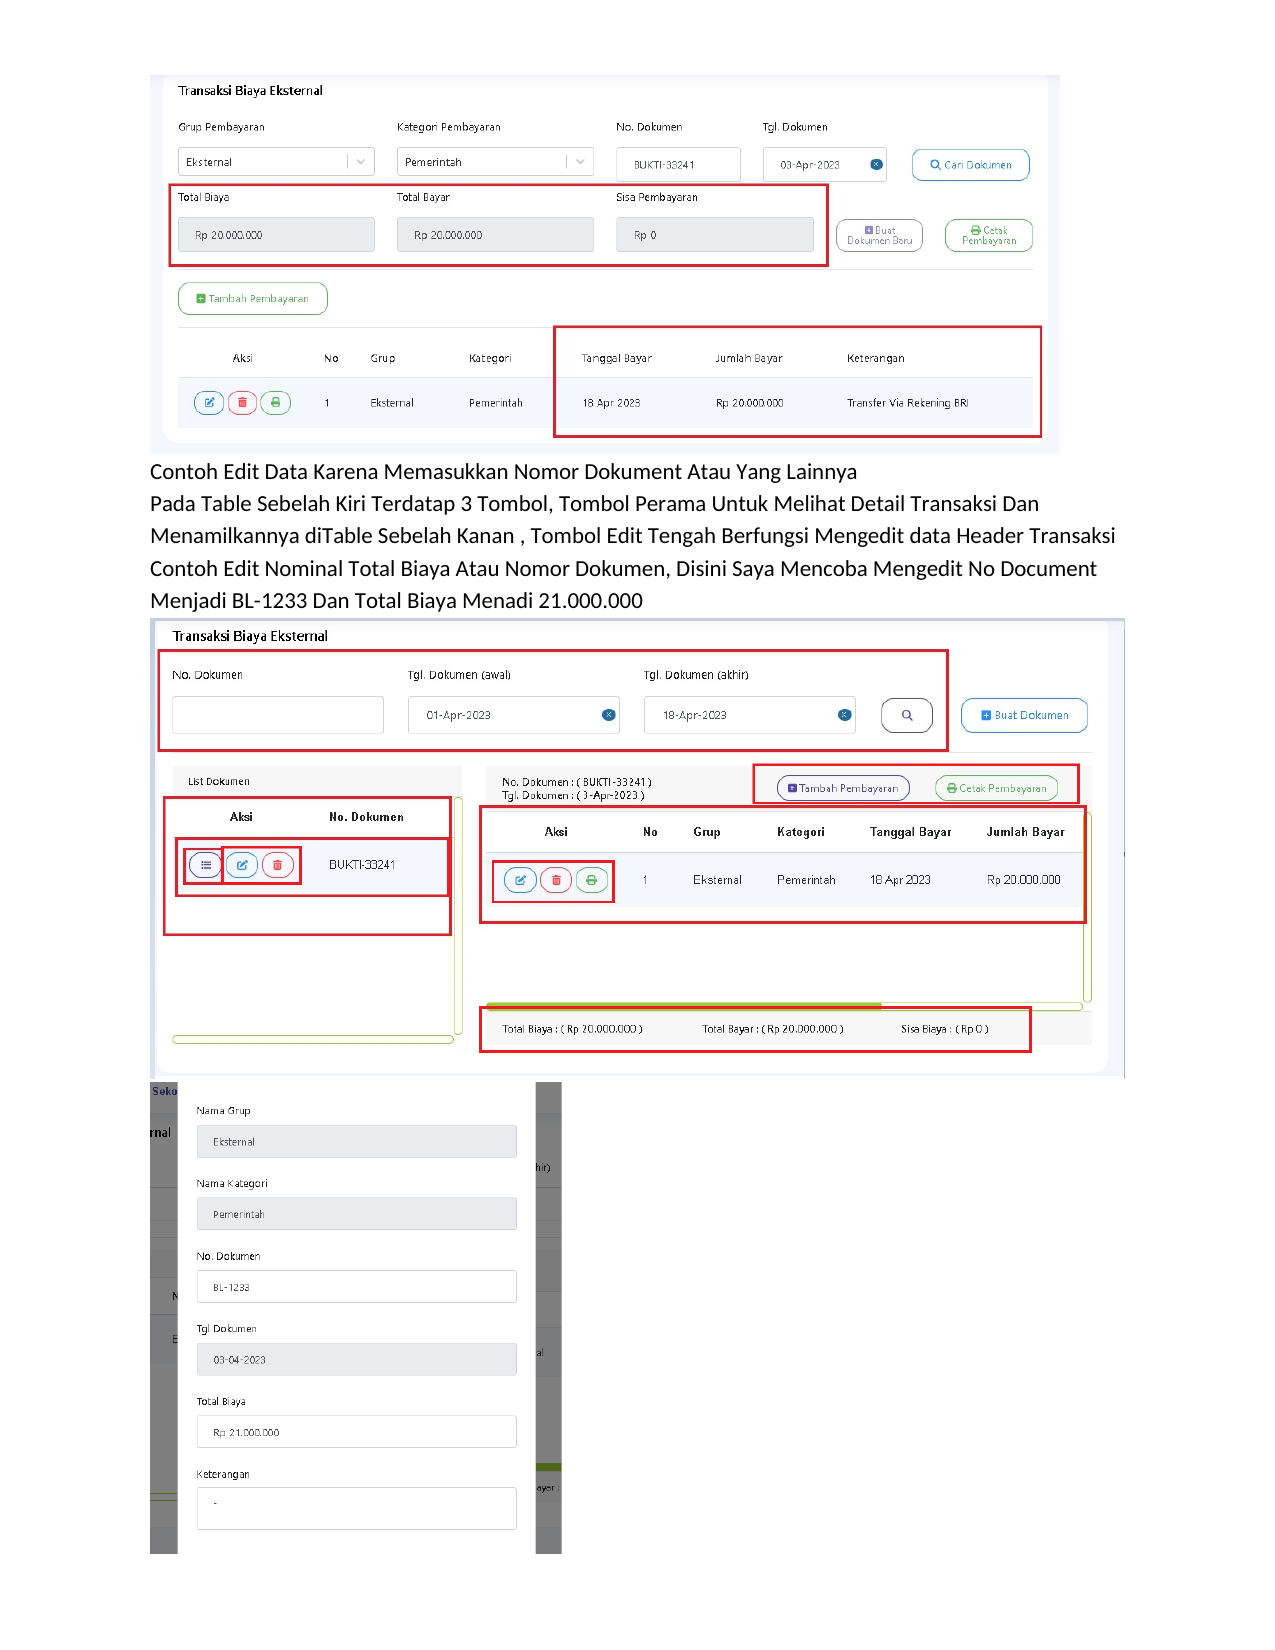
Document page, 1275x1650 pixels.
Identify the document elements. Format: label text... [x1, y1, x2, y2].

picture [150, 618, 1125, 1079]
list Contoh Edit Data Karena Memasukkan Nomor Dokument Atau Yang Lainnya [150, 457, 1200, 485]
list Menamilkannya diTable Sebelah Kanan , Tombol Edit Tengah Berfungsi Mengedit data Header Transaksi [150, 522, 1200, 550]
picture [150, 75, 1060, 454]
list Contoh Edit Nominal Total Biaya Atau Nomor Dokumen, Disini Saya Mencoba Mengedit No Document [150, 554, 1200, 582]
list Menjadi BL-1233 Dan Total Biaya Menadi 21.000.000 [150, 586, 1200, 614]
list Pada Table Sebelah Kiri Terdatap 3 Tombol, Tombol Perama Untuk Melihat Detail Transaksi Dan [150, 489, 1200, 517]
picture [150, 1082, 562, 1554]
